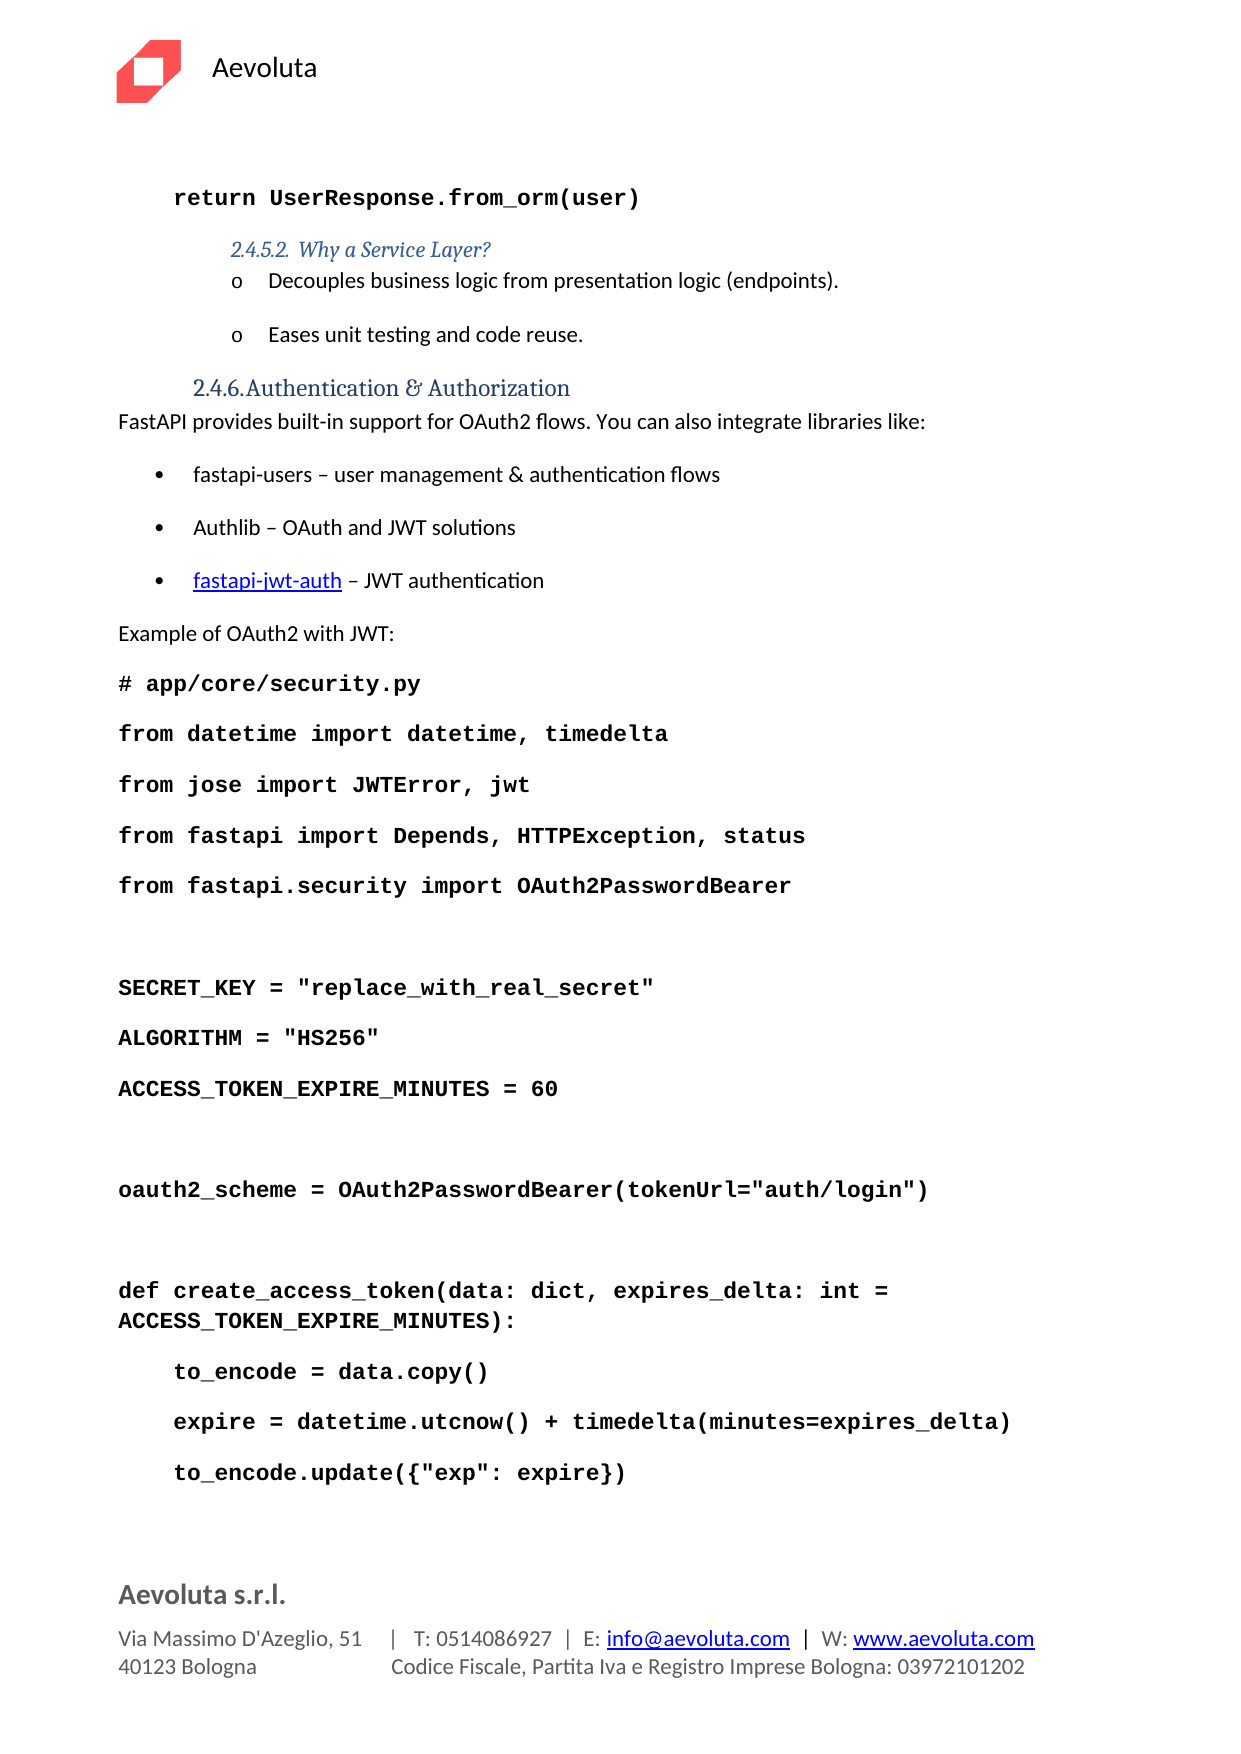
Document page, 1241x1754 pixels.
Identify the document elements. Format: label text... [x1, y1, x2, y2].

text from fastapi import Depends, HTTPException, status [118, 824, 1122, 850]
list Eases unit testing and code reuse. [231, 320, 1122, 349]
text from fastapi.security import OAuth2PasswordBearer [118, 874, 1122, 901]
text ACCESS_TOKEN_EXPIRE_MINUTES = 60 [118, 1077, 1122, 1103]
text expire = datetime.utcnow() + timedelta(minutes=expires_delta) [118, 1411, 1122, 1437]
text from jose import JWTError, jwt [118, 773, 1122, 799]
text def create_access_token(data: dict, expires_delta: int = ACCESS_TOKEN_EXPIRE_MINUTES): [118, 1279, 1122, 1335]
list Authlib – OAuth and JWT solutions [156, 513, 1122, 541]
subtitle Authentication & Authorization [193, 374, 1122, 403]
text to_encode = data.copy() [118, 1360, 1122, 1386]
text return UserResponse.from_orm(user) [118, 186, 1122, 212]
text SECRET_KEY = "replace_with_real_secret" [118, 976, 1122, 1002]
list fastapi-users – user management & authentication flows [156, 460, 1122, 488]
text from datetime import datetime, timedelta [118, 723, 1122, 749]
text # app/core/security.py [118, 672, 1122, 698]
text Example of OAuth2 with JWT: [118, 619, 1122, 647]
text oauth2_scheme = OAuth2PasswordBearer(tokenUrl="auth/login") [118, 1178, 1122, 1204]
subtitle Why a Service Layer? [231, 236, 1122, 263]
list Decouples business logic from presentation logic (endpoints). [231, 267, 1122, 295]
picture [116, 40, 182, 103]
text FastAPI provides built-in support for OAuth2 flows. You can also integrate libraries like: [118, 407, 1122, 435]
list fastapi-jwt-auth – JWT authentication [156, 566, 1122, 594]
text to_encode.update({"exp": expire}) [118, 1461, 1122, 1487]
text ALGORITHM = "HS256" [118, 1026, 1122, 1052]
